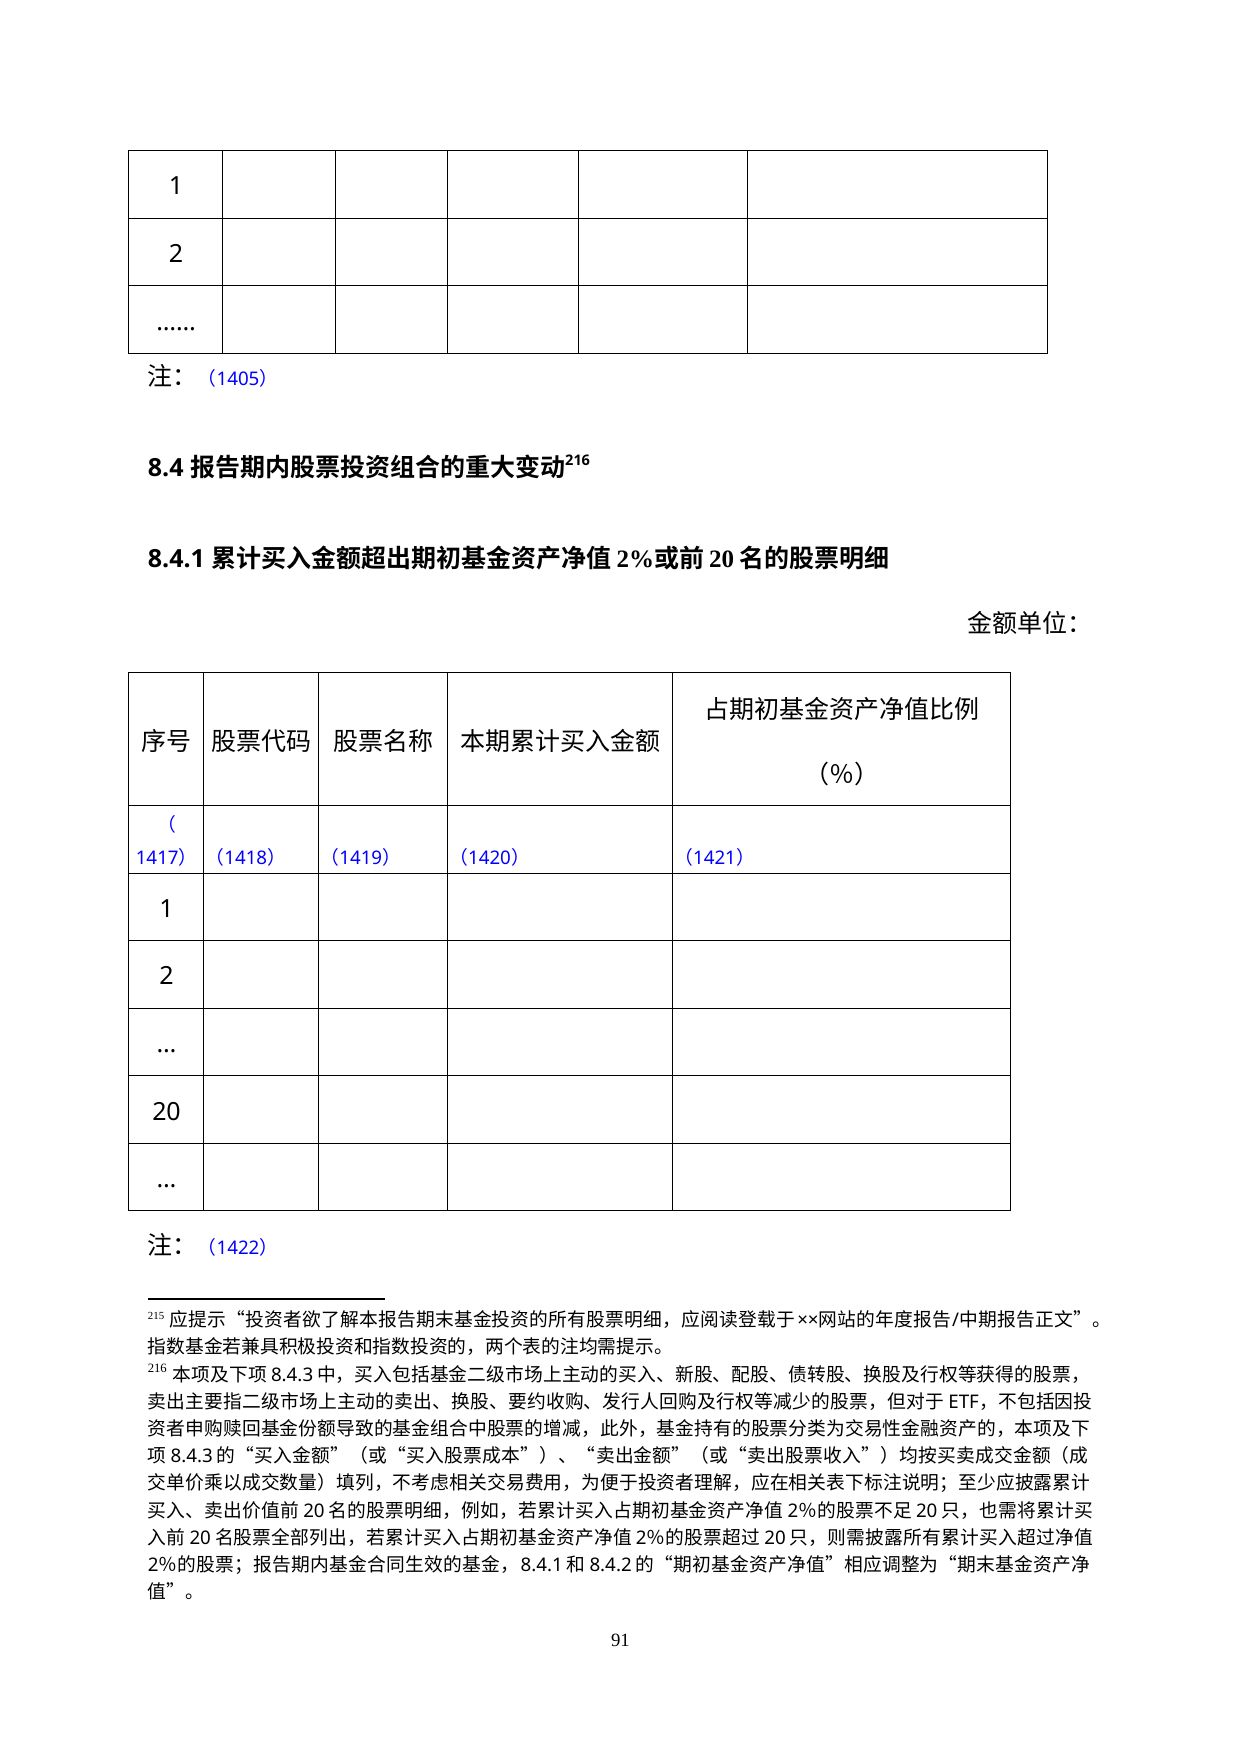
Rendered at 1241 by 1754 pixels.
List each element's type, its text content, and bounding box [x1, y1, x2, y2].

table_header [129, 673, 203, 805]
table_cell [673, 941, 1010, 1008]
subtitle 8.4 报告期内股票投资组合的重大变动 [148, 433, 1092, 498]
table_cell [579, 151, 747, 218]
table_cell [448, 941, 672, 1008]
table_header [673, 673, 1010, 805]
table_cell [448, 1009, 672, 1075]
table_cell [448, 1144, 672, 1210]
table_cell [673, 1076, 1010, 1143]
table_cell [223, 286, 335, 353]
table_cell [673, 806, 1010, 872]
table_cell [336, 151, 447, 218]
text 注：（1422） [148, 1211, 1092, 1276]
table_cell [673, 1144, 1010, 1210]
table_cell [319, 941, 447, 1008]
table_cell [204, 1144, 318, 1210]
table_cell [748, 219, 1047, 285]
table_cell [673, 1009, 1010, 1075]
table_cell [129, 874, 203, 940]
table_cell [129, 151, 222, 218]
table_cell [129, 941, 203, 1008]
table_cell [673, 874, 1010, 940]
text 注：（1405） [148, 354, 1092, 393]
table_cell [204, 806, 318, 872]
text 8.4.1 累计买入金额超出期初基金资产净值2%或前20名的股票明细 [148, 524, 1092, 589]
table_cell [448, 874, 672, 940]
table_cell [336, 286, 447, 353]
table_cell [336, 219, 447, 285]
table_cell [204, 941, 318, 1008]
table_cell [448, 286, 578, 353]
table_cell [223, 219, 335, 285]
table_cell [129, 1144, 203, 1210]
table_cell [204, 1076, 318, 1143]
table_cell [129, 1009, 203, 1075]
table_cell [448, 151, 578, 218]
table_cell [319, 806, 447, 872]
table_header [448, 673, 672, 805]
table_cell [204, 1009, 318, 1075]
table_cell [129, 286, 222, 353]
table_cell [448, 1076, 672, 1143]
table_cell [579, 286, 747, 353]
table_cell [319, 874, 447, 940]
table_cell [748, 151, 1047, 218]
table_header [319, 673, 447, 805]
text 金额单位： [148, 589, 1092, 654]
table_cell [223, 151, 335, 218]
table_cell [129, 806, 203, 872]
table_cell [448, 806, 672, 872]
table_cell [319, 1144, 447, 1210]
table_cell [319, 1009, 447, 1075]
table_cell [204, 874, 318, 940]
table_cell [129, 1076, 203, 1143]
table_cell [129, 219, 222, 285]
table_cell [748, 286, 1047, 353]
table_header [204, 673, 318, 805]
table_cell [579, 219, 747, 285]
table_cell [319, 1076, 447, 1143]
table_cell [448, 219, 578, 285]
